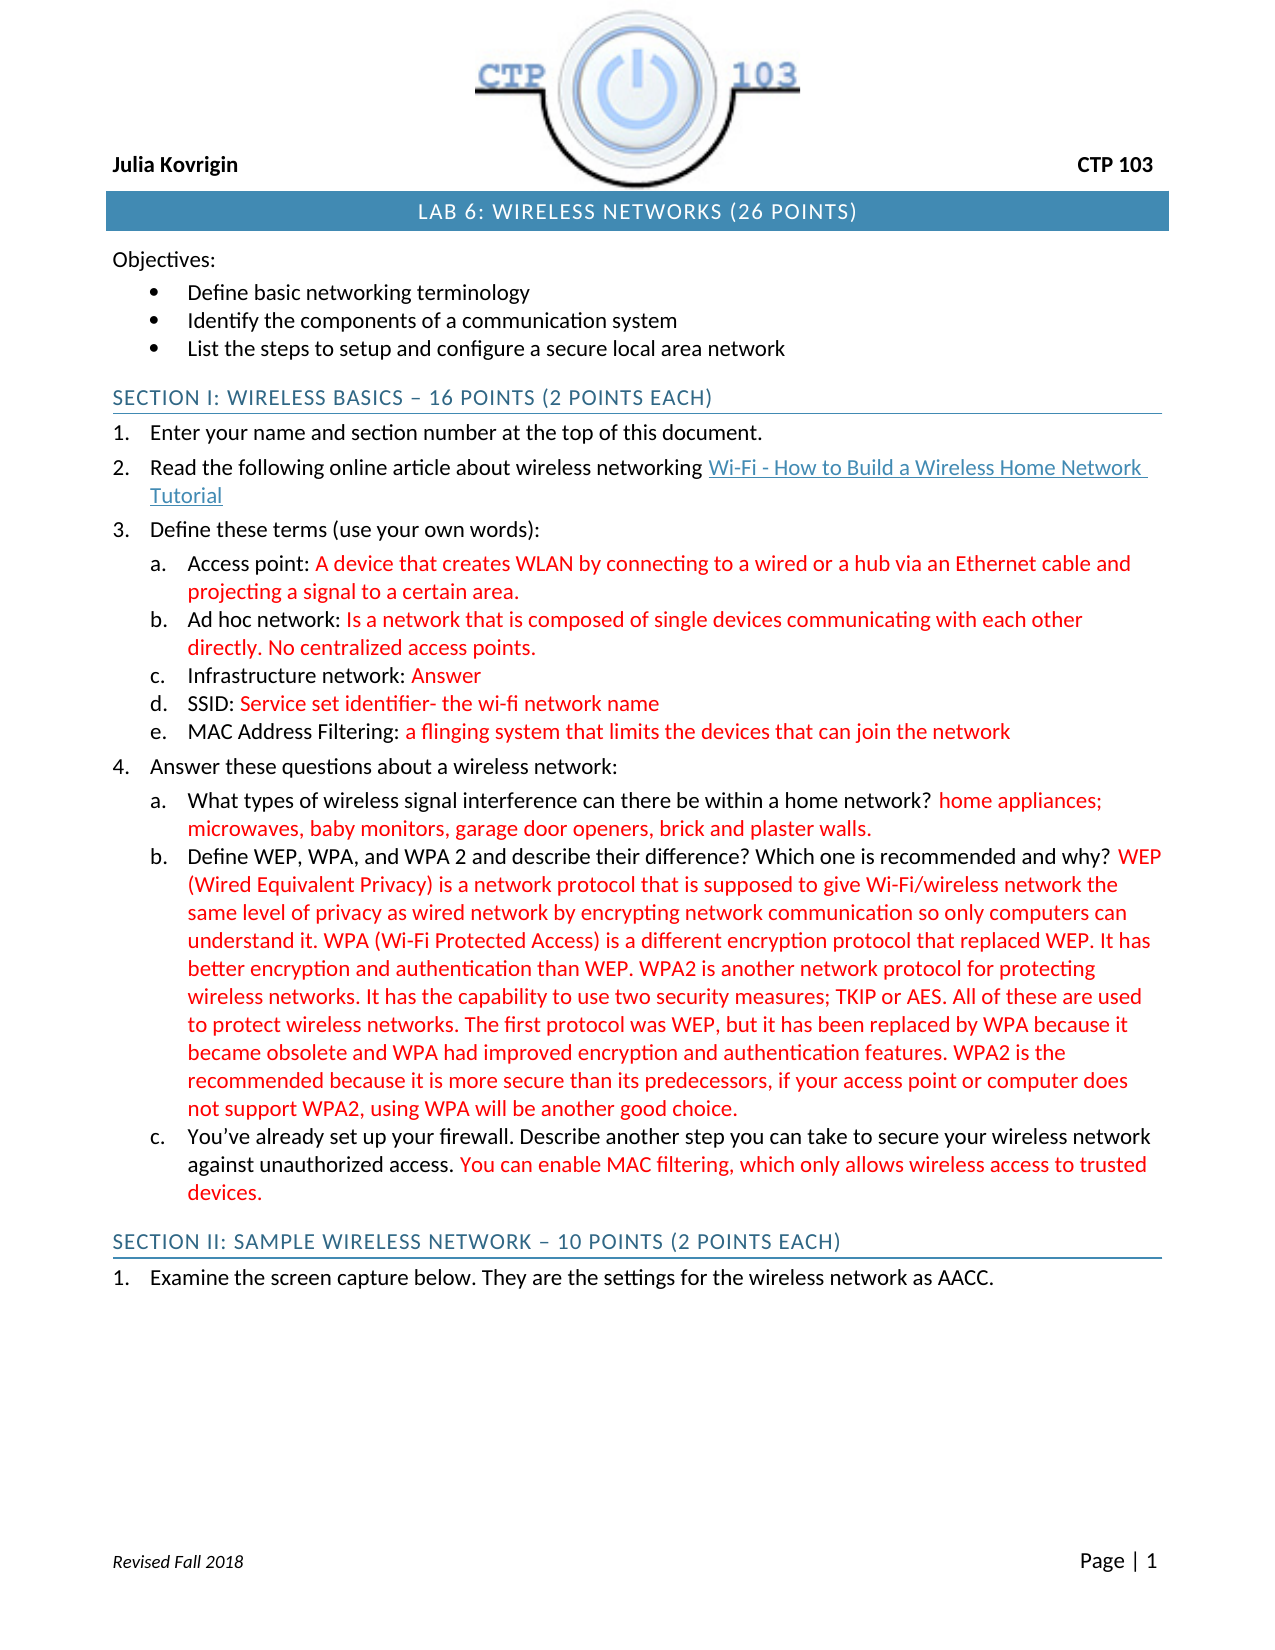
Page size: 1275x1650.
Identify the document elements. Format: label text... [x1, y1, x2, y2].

list Identify the components of a communication system [150, 306, 1162, 334]
text Objectives: [112, 246, 1162, 274]
list Answer these questions about a wireless network: [112, 752, 1162, 780]
picture [475, 0, 800, 191]
subtitle Section II: Sample wireless network – 10 points (2 points each) [112, 1227, 1162, 1259]
list Define WEP, WPA, and WPA 2 and describe their difference? Which one is recommended and why? [150, 842, 1162, 1122]
subtitle Section I: Wireless Basics – 16 points (2 points each) [112, 383, 1162, 414]
list Examine the screen capture below. They are the settings for the wireless network as AACC. [112, 1263, 1162, 1291]
list Define these terms (use your own words): [112, 515, 1162, 543]
list What types of wireless signal interference can there be within a home network? [150, 786, 1162, 842]
list Enter your name and section number at the top of this document. [112, 418, 1162, 447]
subtitle Lab 6: Wireless Networks (26 points) [113, 197, 1162, 225]
list MAC Address Filtering: [150, 717, 1162, 746]
list Infrastructure network: [150, 661, 1162, 689]
list Ad hoc network: [150, 605, 1162, 661]
list Read the following online article about wireless networking Wi-Fi - How to Build a Wireless Home Network Tutorial [112, 453, 1162, 509]
list List the steps to setup and configure a secure local area network [150, 334, 1162, 362]
list You’ve already set up your firewall. Describe another step you can take to secure your wireless network against unauthorized access. [150, 1122, 1162, 1206]
list Access point: [150, 549, 1162, 605]
list SSID: [150, 689, 1162, 717]
list Define basic networking terminology [150, 278, 1162, 306]
